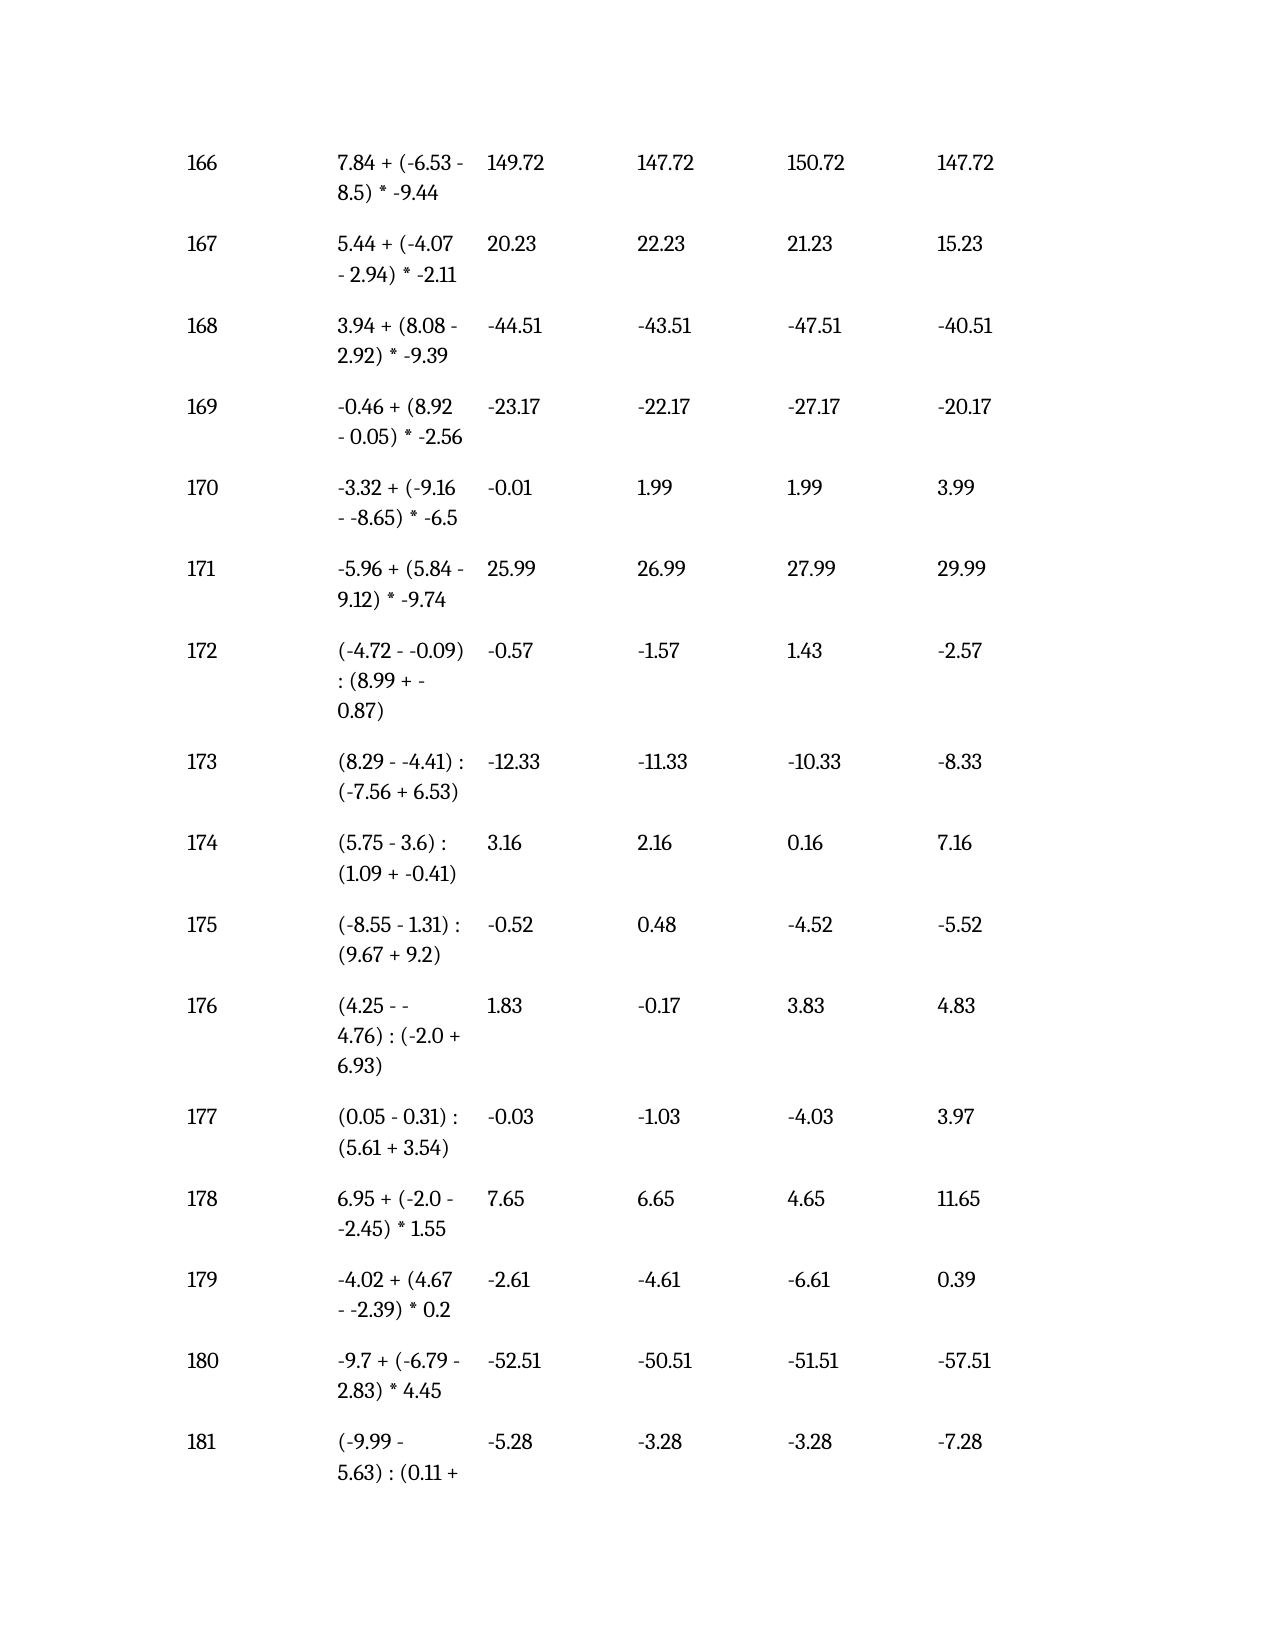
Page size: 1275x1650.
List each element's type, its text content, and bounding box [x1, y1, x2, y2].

table_cell -0.17 [626, 993, 776, 1104]
table_cell 20.23 [476, 231, 626, 312]
table_cell 170 [176, 475, 326, 556]
table_cell 3.94 + (8.08 - 2.92) * -9.39 [326, 313, 476, 394]
table_cell -1.03 [626, 1104, 776, 1185]
table_cell 7.65 [476, 1185, 626, 1267]
table_cell -0.01 [476, 475, 626, 556]
table_cell -43.51 [626, 313, 776, 394]
table_cell 22.23 [626, 231, 776, 312]
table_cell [326, 1429, 476, 1486]
table_cell -40.51 [926, 313, 1076, 394]
table_cell 179 [176, 1267, 326, 1348]
table_cell 176 [176, 993, 326, 1104]
table_cell 1.43 [776, 638, 926, 749]
table_cell 173 [176, 749, 326, 830]
table_cell 166 [176, 150, 326, 231]
table_cell 147.72 [626, 150, 776, 231]
table_cell -51.51 [776, 1348, 926, 1429]
table_cell 174 [176, 830, 326, 911]
table_cell -0.52 [476, 911, 626, 993]
table_cell 25.99 [476, 556, 626, 637]
table_cell -5.96 + (5.84 - 9.12) * -9.74 [326, 556, 476, 637]
table_cell -10.33 [776, 749, 926, 830]
table_cell -11.33 [626, 749, 776, 830]
table_cell (0.05 - 0.31) : (5.61 + 3.54) [326, 1104, 476, 1185]
table_cell 0.48 [626, 911, 776, 993]
table_cell 147.72 [926, 150, 1076, 231]
table_cell 180 [176, 1348, 326, 1429]
table_cell -20.17 [926, 394, 1076, 475]
table_cell 3.99 [926, 475, 1076, 556]
table_cell 3.16 [476, 830, 626, 911]
table_cell 7.16 [926, 830, 1076, 911]
table_cell 1.83 [476, 993, 626, 1104]
table_cell 6.95 + (-2.0 - -2.45) * 1.55 [326, 1185, 476, 1267]
table_cell -52.51 [476, 1348, 626, 1429]
table_cell -4.03 [776, 1104, 926, 1185]
table_cell 1.99 [776, 475, 926, 556]
table_cell -4.61 [626, 1267, 776, 1348]
table_cell -3.28 [776, 1429, 926, 1486]
table_cell 175 [176, 911, 326, 993]
table_cell 0.16 [776, 830, 926, 911]
table_cell -47.51 [776, 313, 926, 394]
table_cell -50.51 [626, 1348, 776, 1429]
table_cell (-8.55 - 1.31) : (9.67 + 9.2) [326, 911, 476, 993]
table_cell 15.23 [926, 231, 1076, 312]
table_cell 150.72 [776, 150, 926, 231]
table_cell 169 [176, 394, 326, 475]
table_cell 7.84 + (-6.53 - 8.5) * -9.44 [326, 150, 476, 231]
table_cell 4.65 [776, 1185, 926, 1267]
table_cell 5.44 + (-4.07 - 2.94) * -2.11 [326, 231, 476, 312]
table_cell -0.46 + (8.92 - 0.05) * -2.56 [326, 394, 476, 475]
table_cell -57.51 [926, 1348, 1076, 1429]
table_cell 167 [176, 231, 326, 312]
table_cell -4.52 [776, 911, 926, 993]
table_cell 171 [176, 556, 326, 637]
table_cell 26.99 [626, 556, 776, 637]
table_cell (-4.72 - -0.09) : (8.99 + -0.87) [326, 638, 476, 749]
table_cell -0.57 [476, 638, 626, 749]
table_cell -0.03 [476, 1104, 626, 1185]
table_cell -23.17 [476, 394, 626, 475]
table_cell -44.51 [476, 313, 626, 394]
table_cell (5.75 - 3.6) : (1.09 + -0.41) [326, 830, 476, 911]
table_cell -27.17 [776, 394, 926, 475]
table_cell 168 [176, 313, 326, 394]
table_cell 149.72 [476, 150, 626, 231]
table_cell -6.61 [776, 1267, 926, 1348]
table_cell 2.16 [626, 830, 776, 911]
table_cell -9.7 + (-6.79 - 2.83) * 4.45 [326, 1348, 476, 1429]
table_cell -7.28 [926, 1429, 1076, 1486]
table_cell 21.23 [776, 231, 926, 312]
table_cell 1.99 [626, 475, 776, 556]
table_cell -22.17 [626, 394, 776, 475]
table_cell 0.39 [926, 1267, 1076, 1348]
table_cell -3.28 [626, 1429, 776, 1486]
table_cell 172 [176, 638, 326, 749]
table_cell 6.65 [626, 1185, 776, 1267]
table_cell -2.57 [926, 638, 1076, 749]
table_cell -5.28 [476, 1429, 626, 1486]
table_cell -1.57 [626, 638, 776, 749]
table_cell 177 [176, 1104, 326, 1185]
table_cell -3.32 + (-9.16 - -8.65) * -6.5 [326, 475, 476, 556]
table_cell 3.83 [776, 993, 926, 1104]
table_cell 3.97 [926, 1104, 1076, 1185]
table_cell (4.25 - -4.76) : (-2.0 + 6.93) [326, 993, 476, 1104]
table_cell -12.33 [476, 749, 626, 830]
table_cell 27.99 [776, 556, 926, 637]
table_cell (8.29 - -4.41) : (-7.56 + 6.53) [326, 749, 476, 830]
table_cell -2.61 [476, 1267, 626, 1348]
table_cell -8.33 [926, 749, 1076, 830]
table_cell 11.65 [926, 1185, 1076, 1267]
table_cell 178 [176, 1185, 326, 1267]
table_cell 29.99 [926, 556, 1076, 637]
table_cell 4.83 [926, 993, 1076, 1104]
table_cell -5.52 [926, 911, 1076, 993]
table_cell 181 [176, 1429, 326, 1486]
table_cell -4.02 + (4.67 - -2.39) * 0.2 [326, 1267, 476, 1348]
